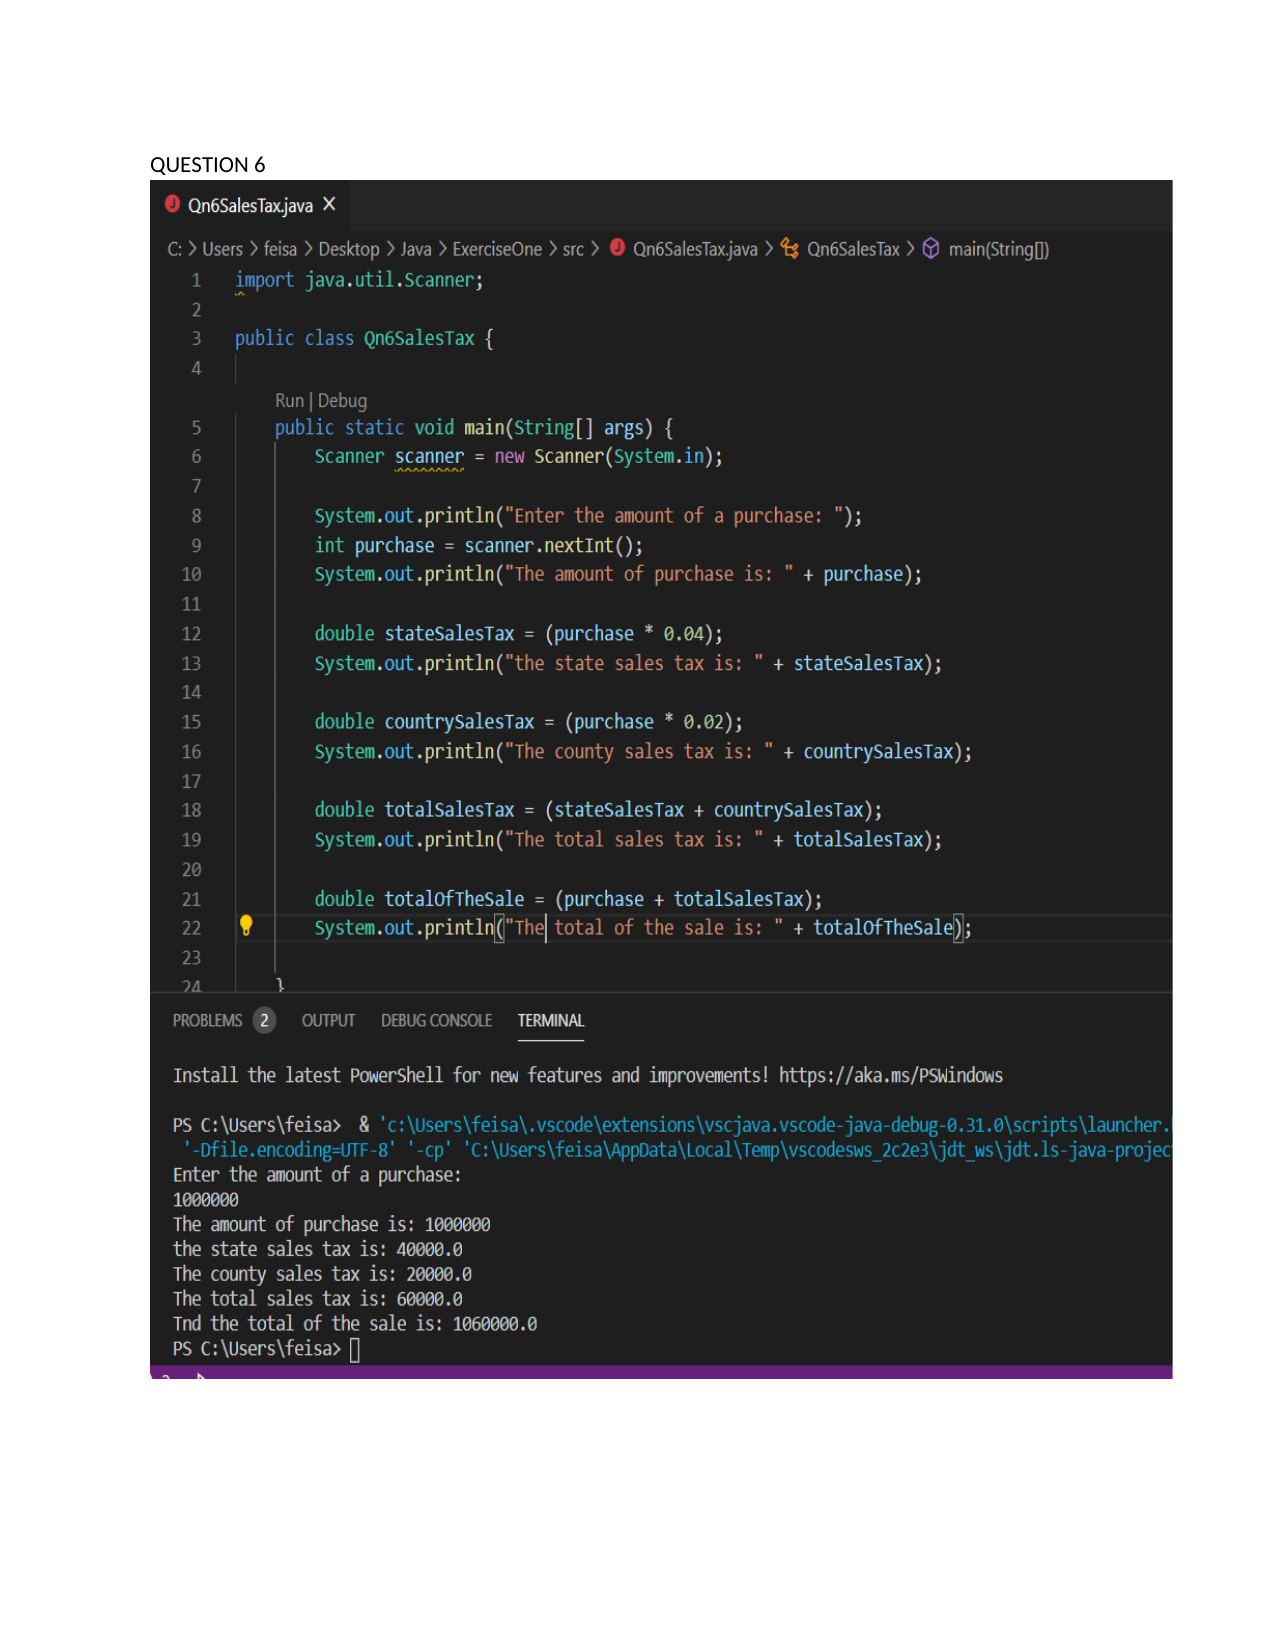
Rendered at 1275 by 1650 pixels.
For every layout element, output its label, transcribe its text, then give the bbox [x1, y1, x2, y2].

picture [150, 180, 1173, 1379]
text QUESTION 6 [150, 150, 1125, 180]
